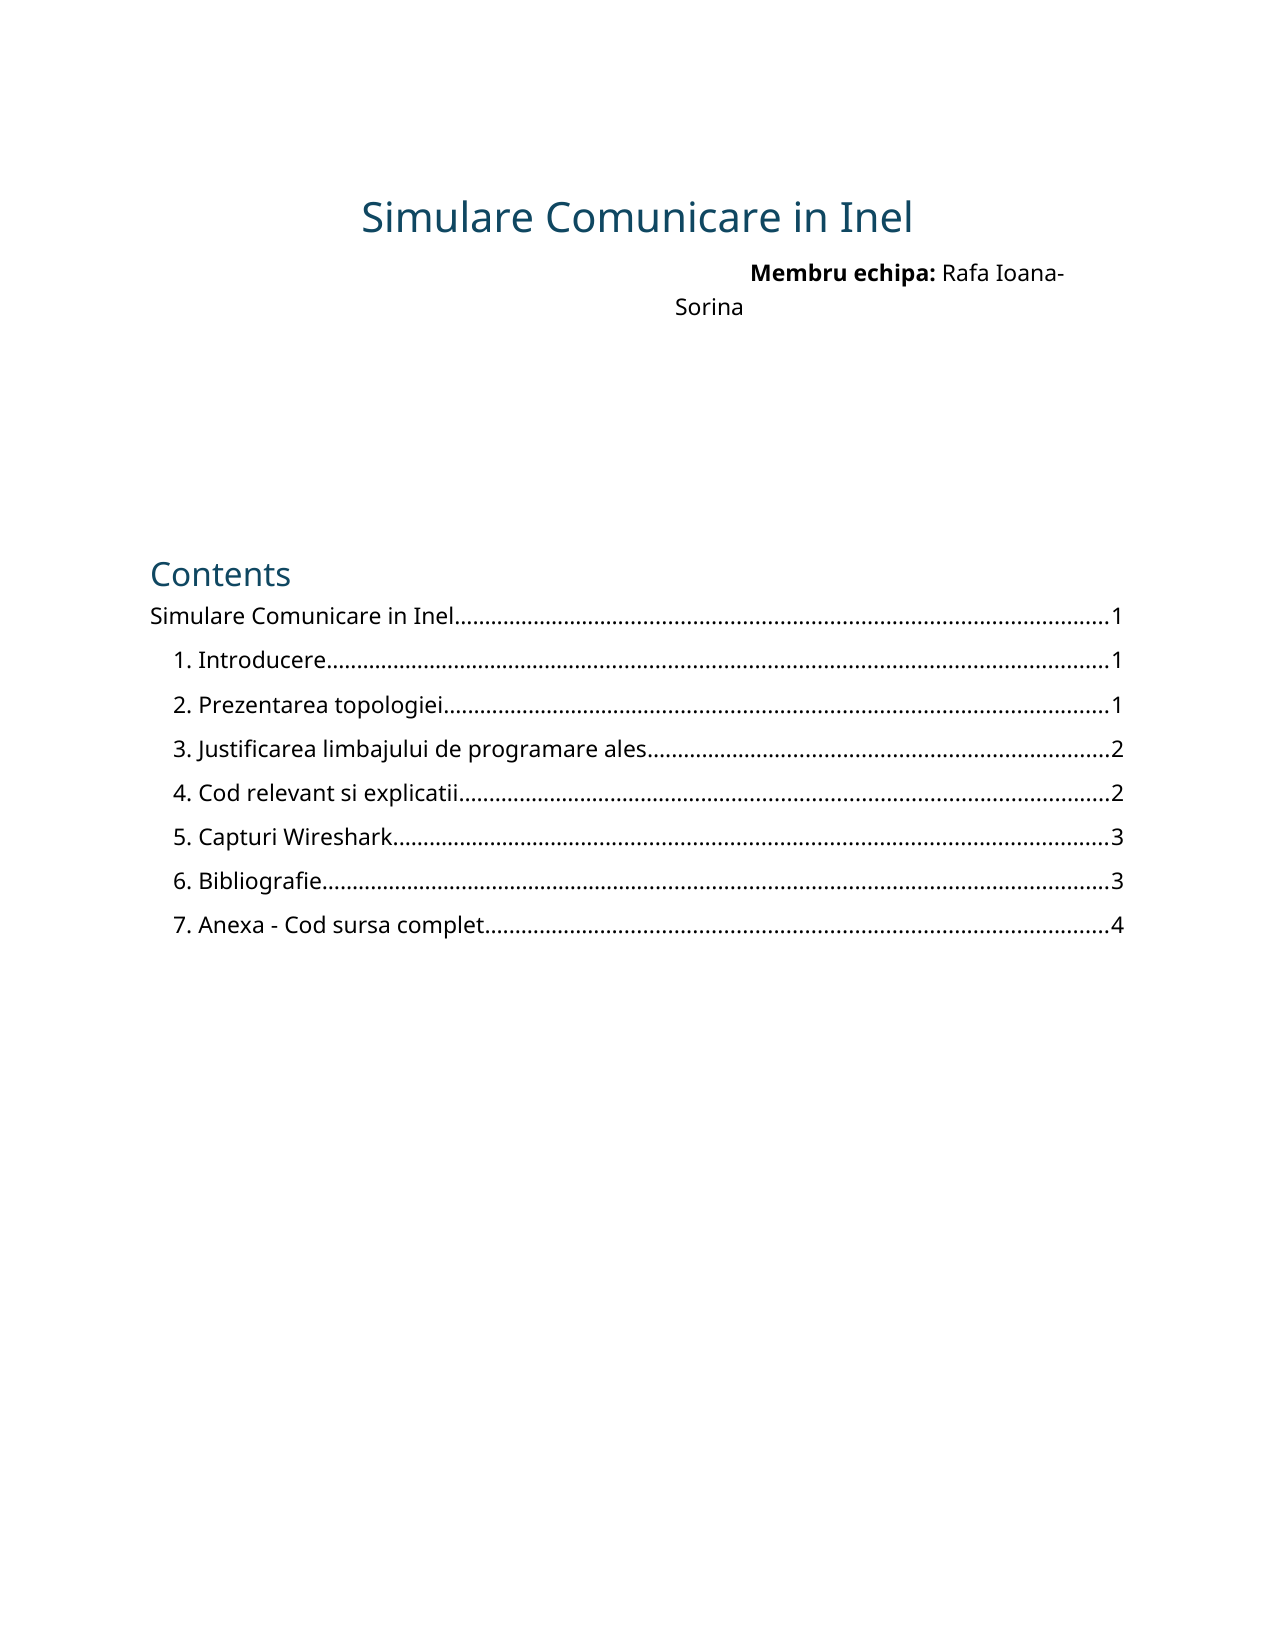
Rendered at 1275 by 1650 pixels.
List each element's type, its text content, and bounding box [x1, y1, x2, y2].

subtitle Simulare Comunicare in Inel [150, 187, 1125, 244]
text Membru echipa: Rafa Ioana-Sorina [675, 257, 1125, 322]
